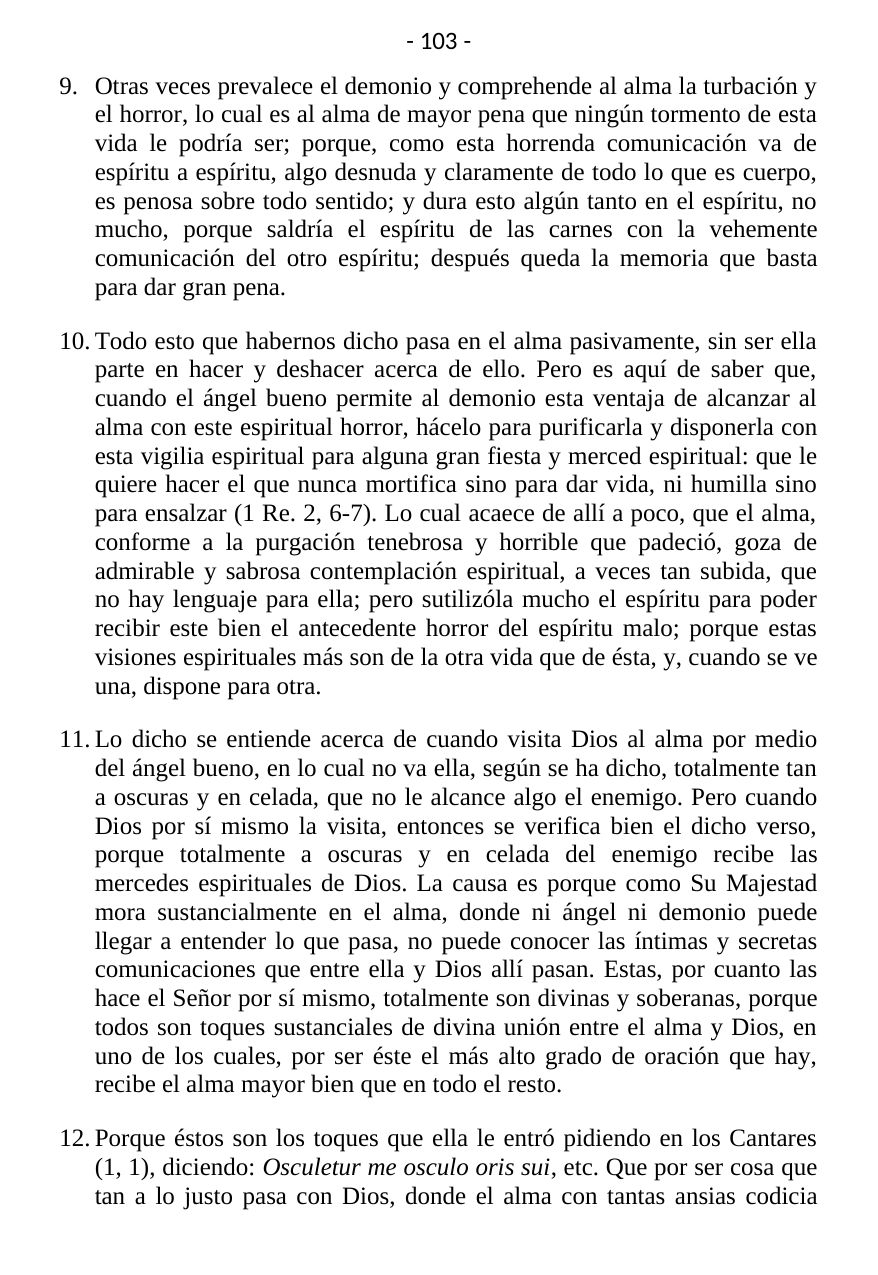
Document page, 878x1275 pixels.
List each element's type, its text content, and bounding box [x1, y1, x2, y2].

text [59, 1123, 818, 1209]
text 11. Lo dicho se entiende acerca de cuando visita Dios al alma por medio del ángel bueno, en lo cual no va ella, según se ha dicho, totalmente tan a oscuras y en celada, que no le alcance algo el enemigo. Pero cuando Dios por sí mismo la visita, entonces se verifica bien el dicho verso, porque totalmente a oscuras y en celada del enemigo recibe las mercedes espirituales de Dios. La causa es porque como Su Majestad mora sustancialmente en el alma, donde ni ángel ni demonio puede llegar a entender lo que pasa, no puede conocer las íntimas y secretas comunicaciones que entre ella y Dios allí pasan. Estas, por cuanto las hace el Señor por sí mismo, totalmente son divinas y soberanas, porque todos son toques sustanciales de divina unión entre el alma y Dios, en uno de los cuales, por ser éste el más alto grado de oración que hay, recibe el alma mayor bien que en todo el resto. [59, 724, 818, 1098]
text 9. Otras veces prevalece el demonio y comprehende al alma la turbación y el horror, lo cual es al alma de mayor pena que ningún tormento de esta vida le podría ser; porque, como esta horrenda comunicación va de espíritu a espíritu, algo desnuda y claramente de todo lo que es cuerpo, es penosa sobre todo sentido; y dura esto algún tanto en el espíritu, no mucho, porque saldría el espíritu de las carnes con la vehemente comunicación del otro espíritu; después queda la memoria que basta para dar gran pena. [59, 71, 818, 301]
text 10. Todo esto que habernos dicho pasa en el alma pasivamente, sin ser ella parte en hacer y deshacer acerca de ello. Pero es aquí de saber que, cuando el ángel bueno permite al demonio esta ventaja de alcanzar al alma con este espiritual horror, hácelo para purificarla y disponerla con esta vigilia espiritual para alguna gran fiesta y merced espiritual: que le quiere hacer el que nunca mortifica sino para dar vida, ni humilla sino para ensalzar (1 Re. 2, 6-7). Lo cual acaece de allí a poco, que el alma, conforme a la purgación tenebrosa y horrible que padeció, goza de admirable y sabrosa contemplación espiritual, a veces tan subida, que no hay lenguaje para ella; pero sutilizóla mucho el espíritu para poder recibir este bien el antecedente horror del espíritu malo; porque estas visiones espirituales más son de la otra vida que de ésta, y, cuando se ve una, dispone para otra. [59, 326, 818, 699]
